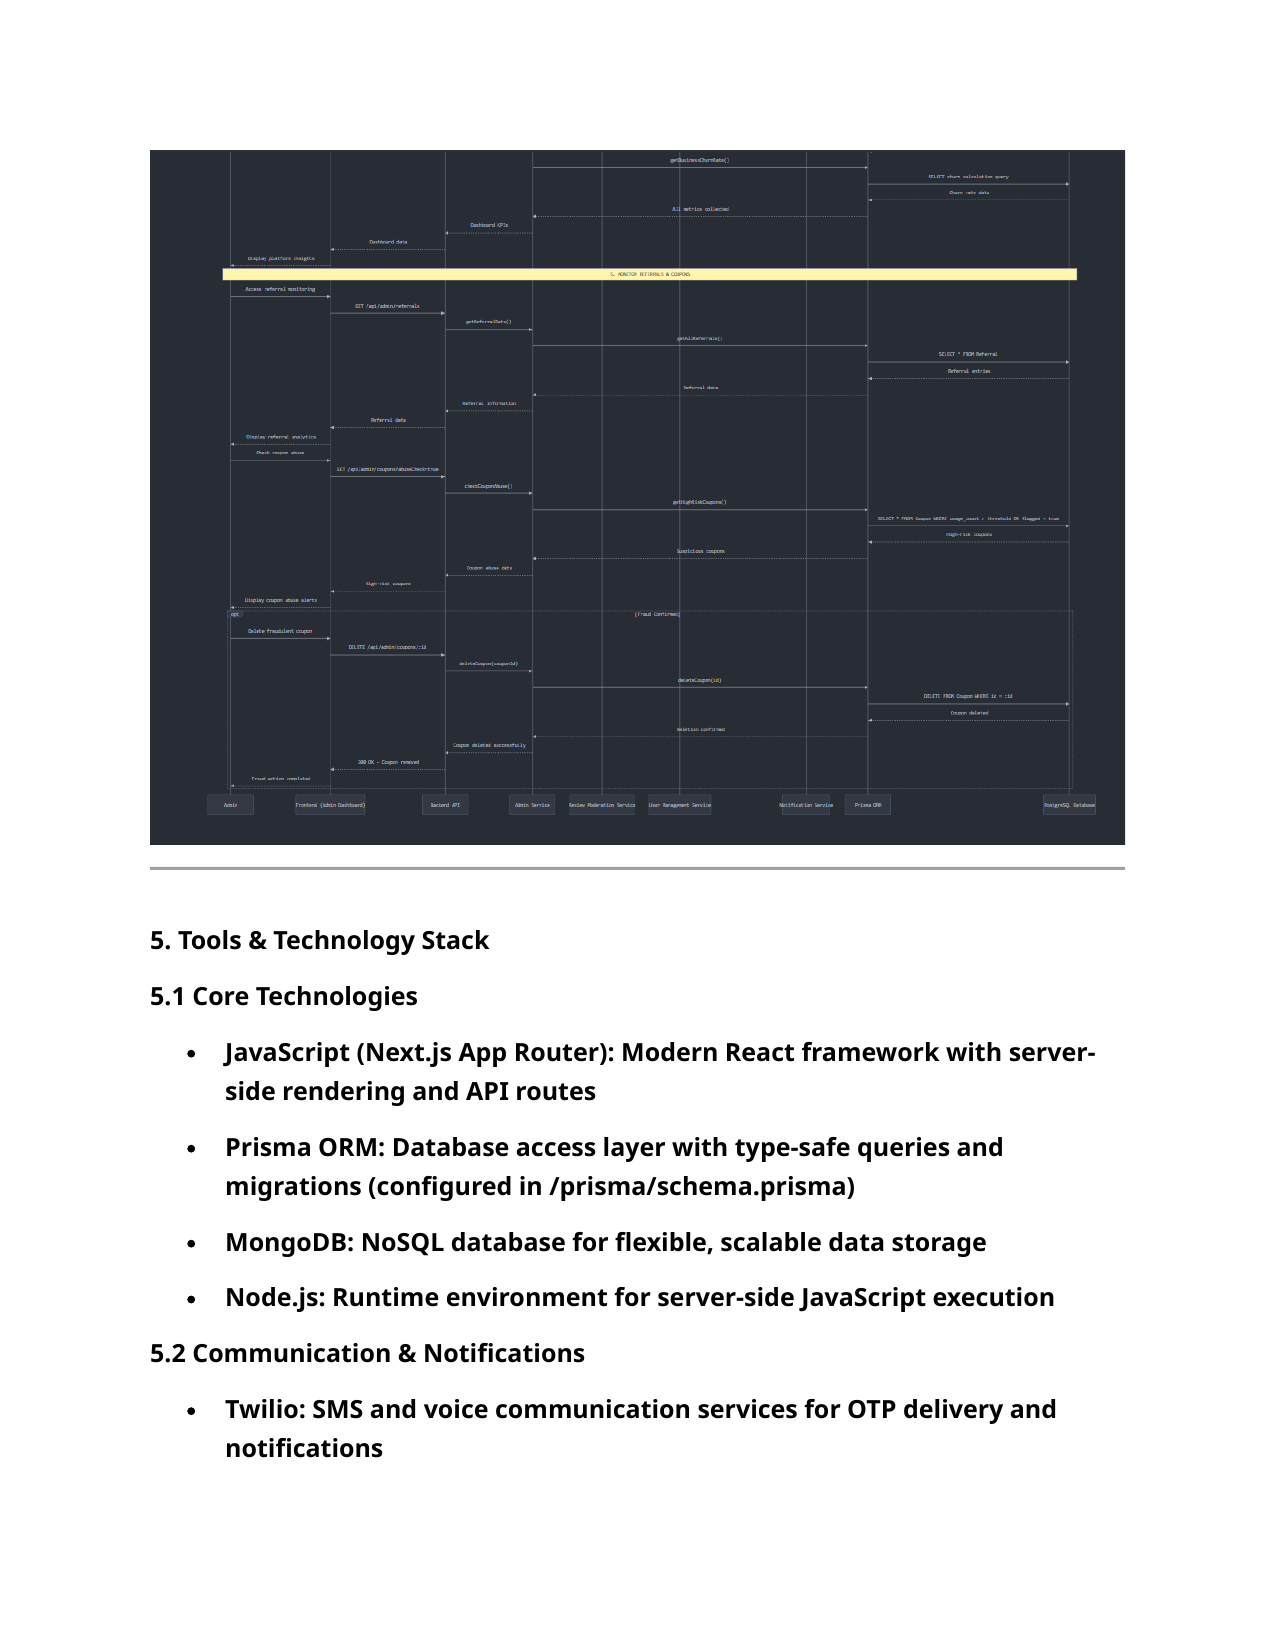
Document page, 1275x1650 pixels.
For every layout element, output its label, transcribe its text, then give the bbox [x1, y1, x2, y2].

list Twilio: SMS and voice communication services for OTP delivery and notifications [187, 1392, 1125, 1465]
list MongoDB: NoSQL database for flexible, scalable data storage [187, 1224, 1125, 1258]
text 5.2 Communication & Notifications [150, 1336, 1125, 1370]
text 5. Tools & Technology Stack [150, 923, 1125, 957]
list Node.js: Runtime environment for server-side JavaScript execution [187, 1280, 1125, 1314]
list Prisma ORM: Database access layer with type-safe queries and migrations (configured in /prisma/schema.prisma) [187, 1129, 1125, 1202]
list JavaScript (Next.js App Router): Modern React framework with server-side rendering and API routes [187, 1034, 1125, 1107]
text 5.1 Core Technologies [150, 978, 1125, 1012]
picture [150, 150, 1125, 845]
